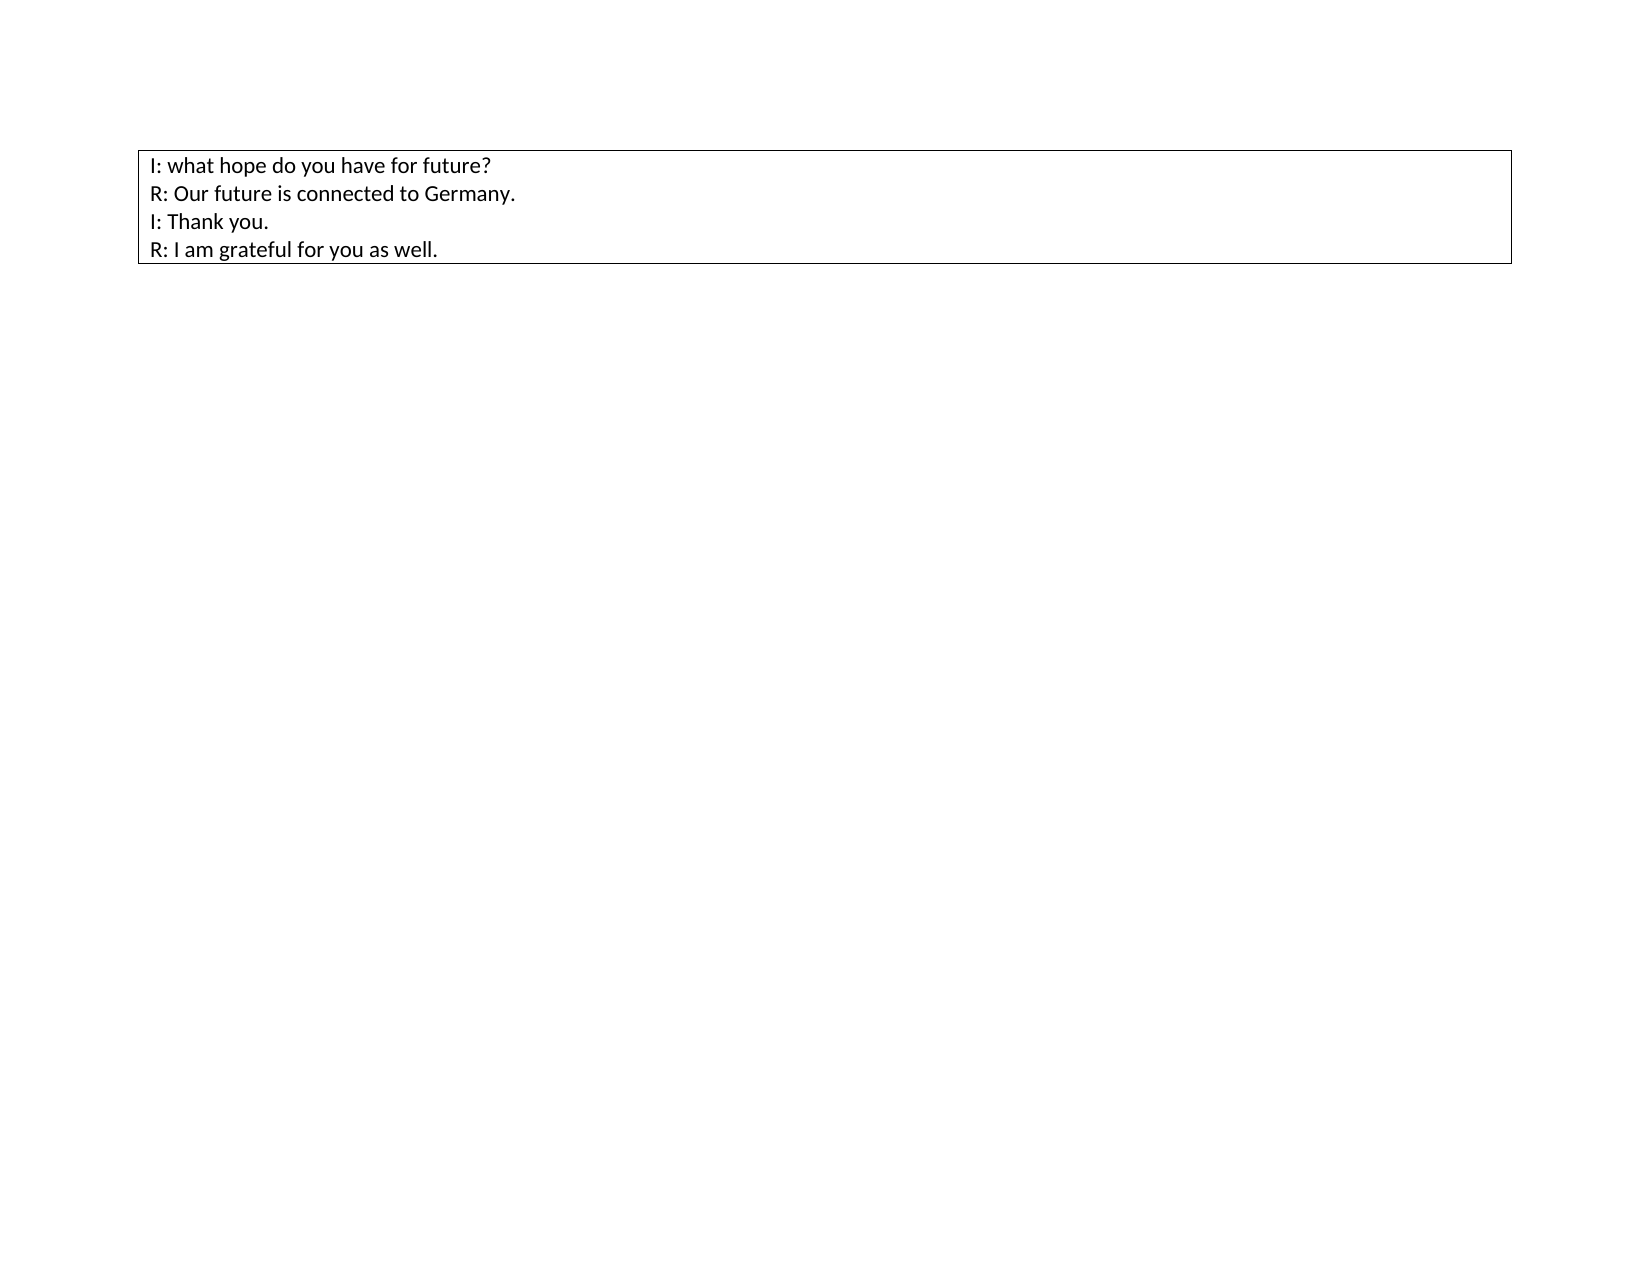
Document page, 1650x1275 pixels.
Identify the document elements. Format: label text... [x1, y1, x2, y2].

table_cell I: what hope do you have for future? R: Our future is connected to Germany. I: Thank you. R: I am grateful for you as well. [139, 151, 1511, 263]
